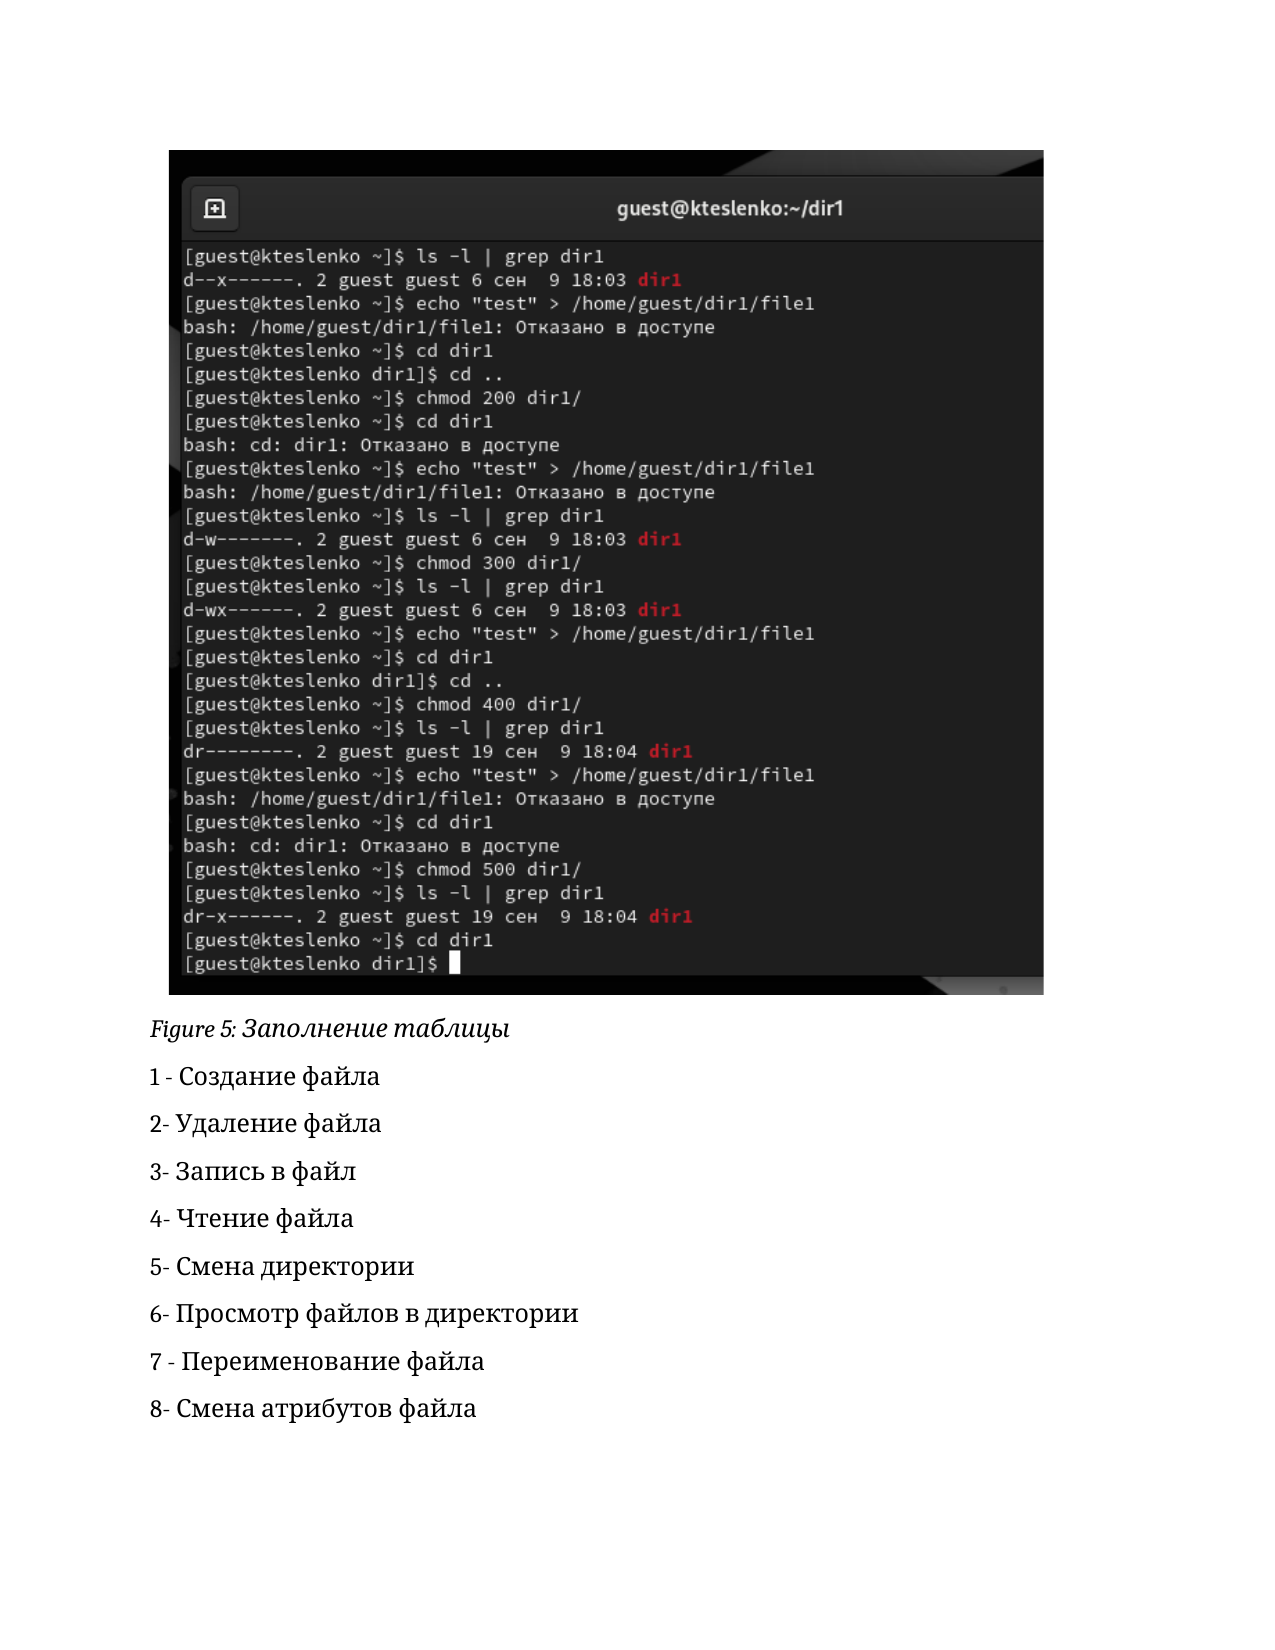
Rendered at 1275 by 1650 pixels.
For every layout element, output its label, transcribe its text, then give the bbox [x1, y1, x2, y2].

text Figure 5: Заполнение таблицы [150, 1015, 1125, 1044]
text 4- Чтение файла [150, 1205, 1125, 1234]
text 3- Запись в файл [150, 1158, 1125, 1187]
text 1 - Создание файла [150, 1063, 1125, 1092]
picture [168, 150, 1044, 995]
text 5- Смена директории [150, 1253, 1125, 1282]
text 6- Просмотр файлов в директории [150, 1300, 1125, 1329]
text 8- Смена атрибутов файла [150, 1395, 1125, 1424]
text 2- Удаление файла [150, 1110, 1125, 1139]
text 7 - Переименование файла [150, 1348, 1125, 1377]
